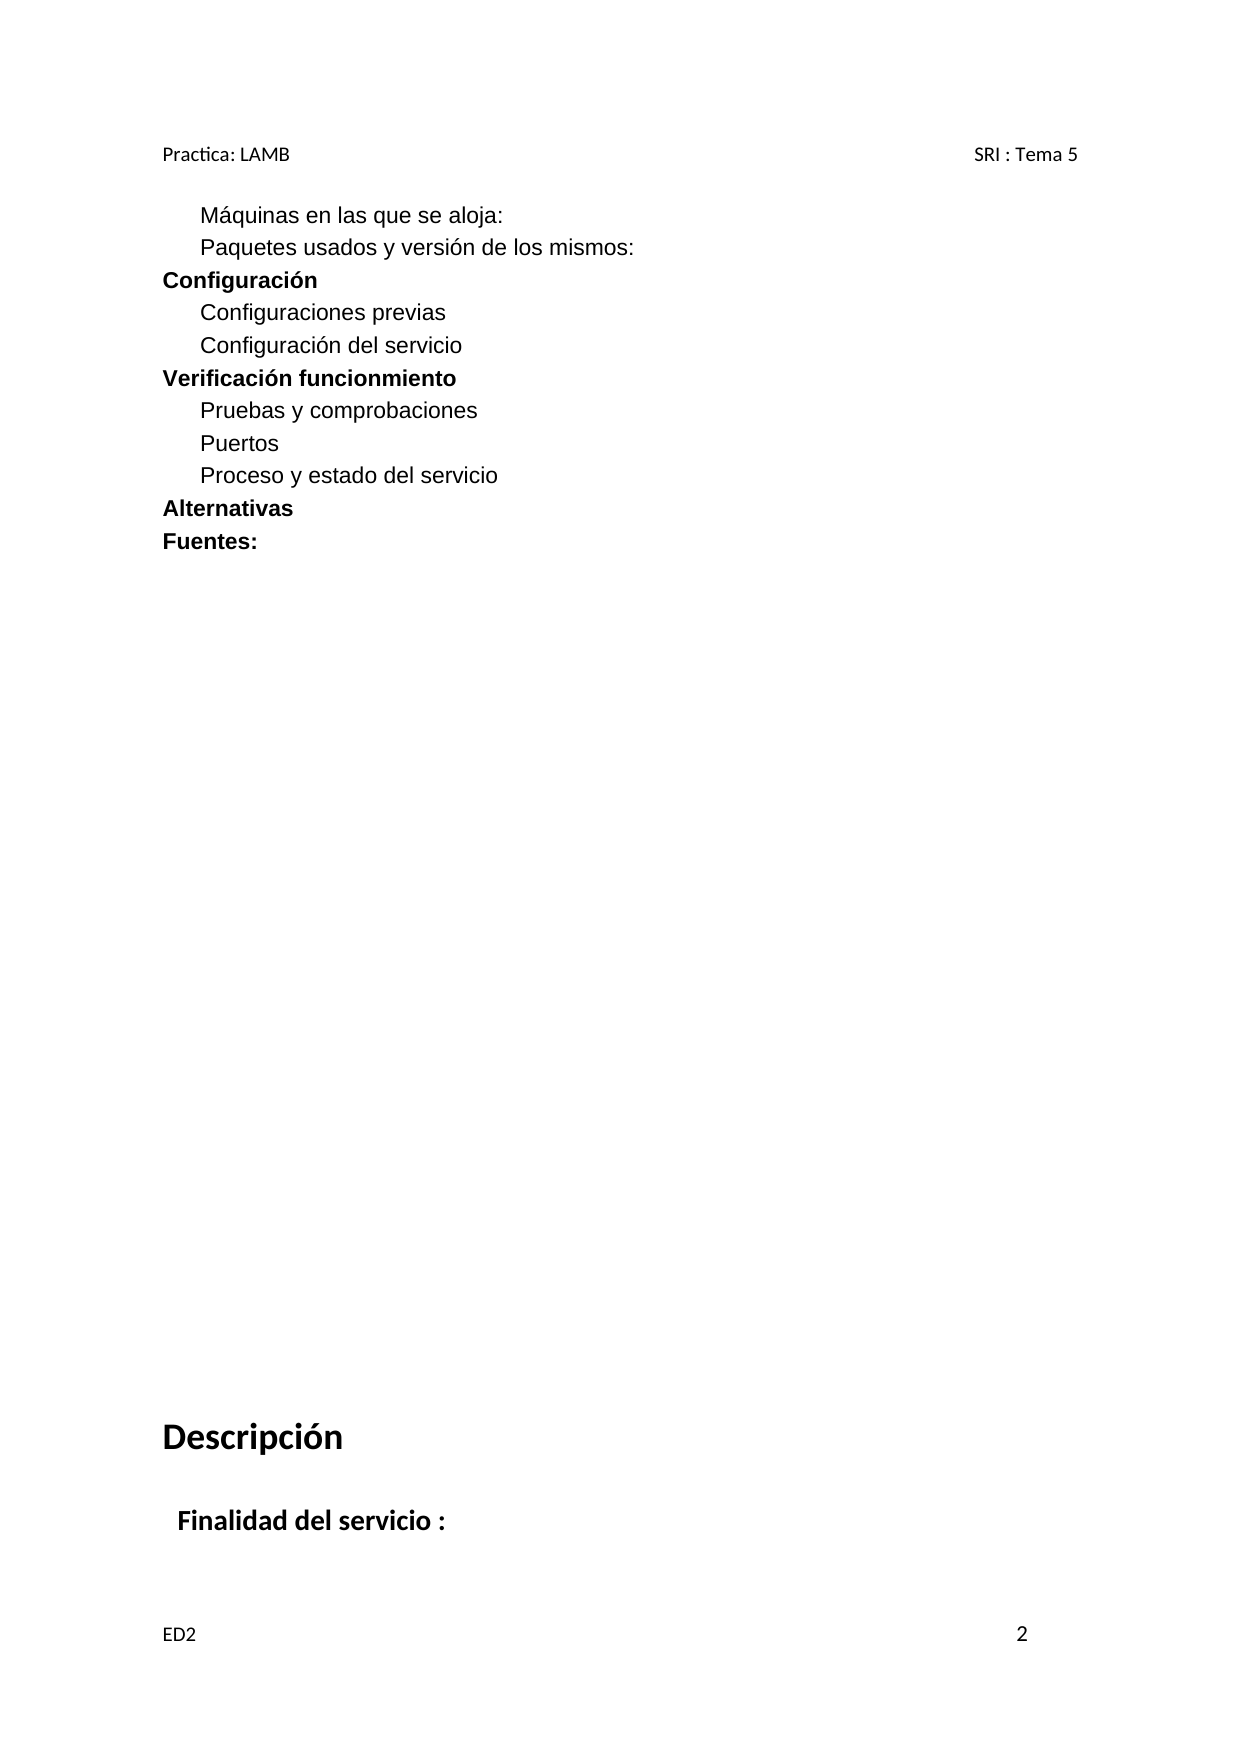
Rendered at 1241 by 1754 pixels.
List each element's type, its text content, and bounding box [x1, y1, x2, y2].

text Finalidad del servicio : [177, 1502, 1078, 1537]
text Descripción [162, 1413, 1078, 1458]
